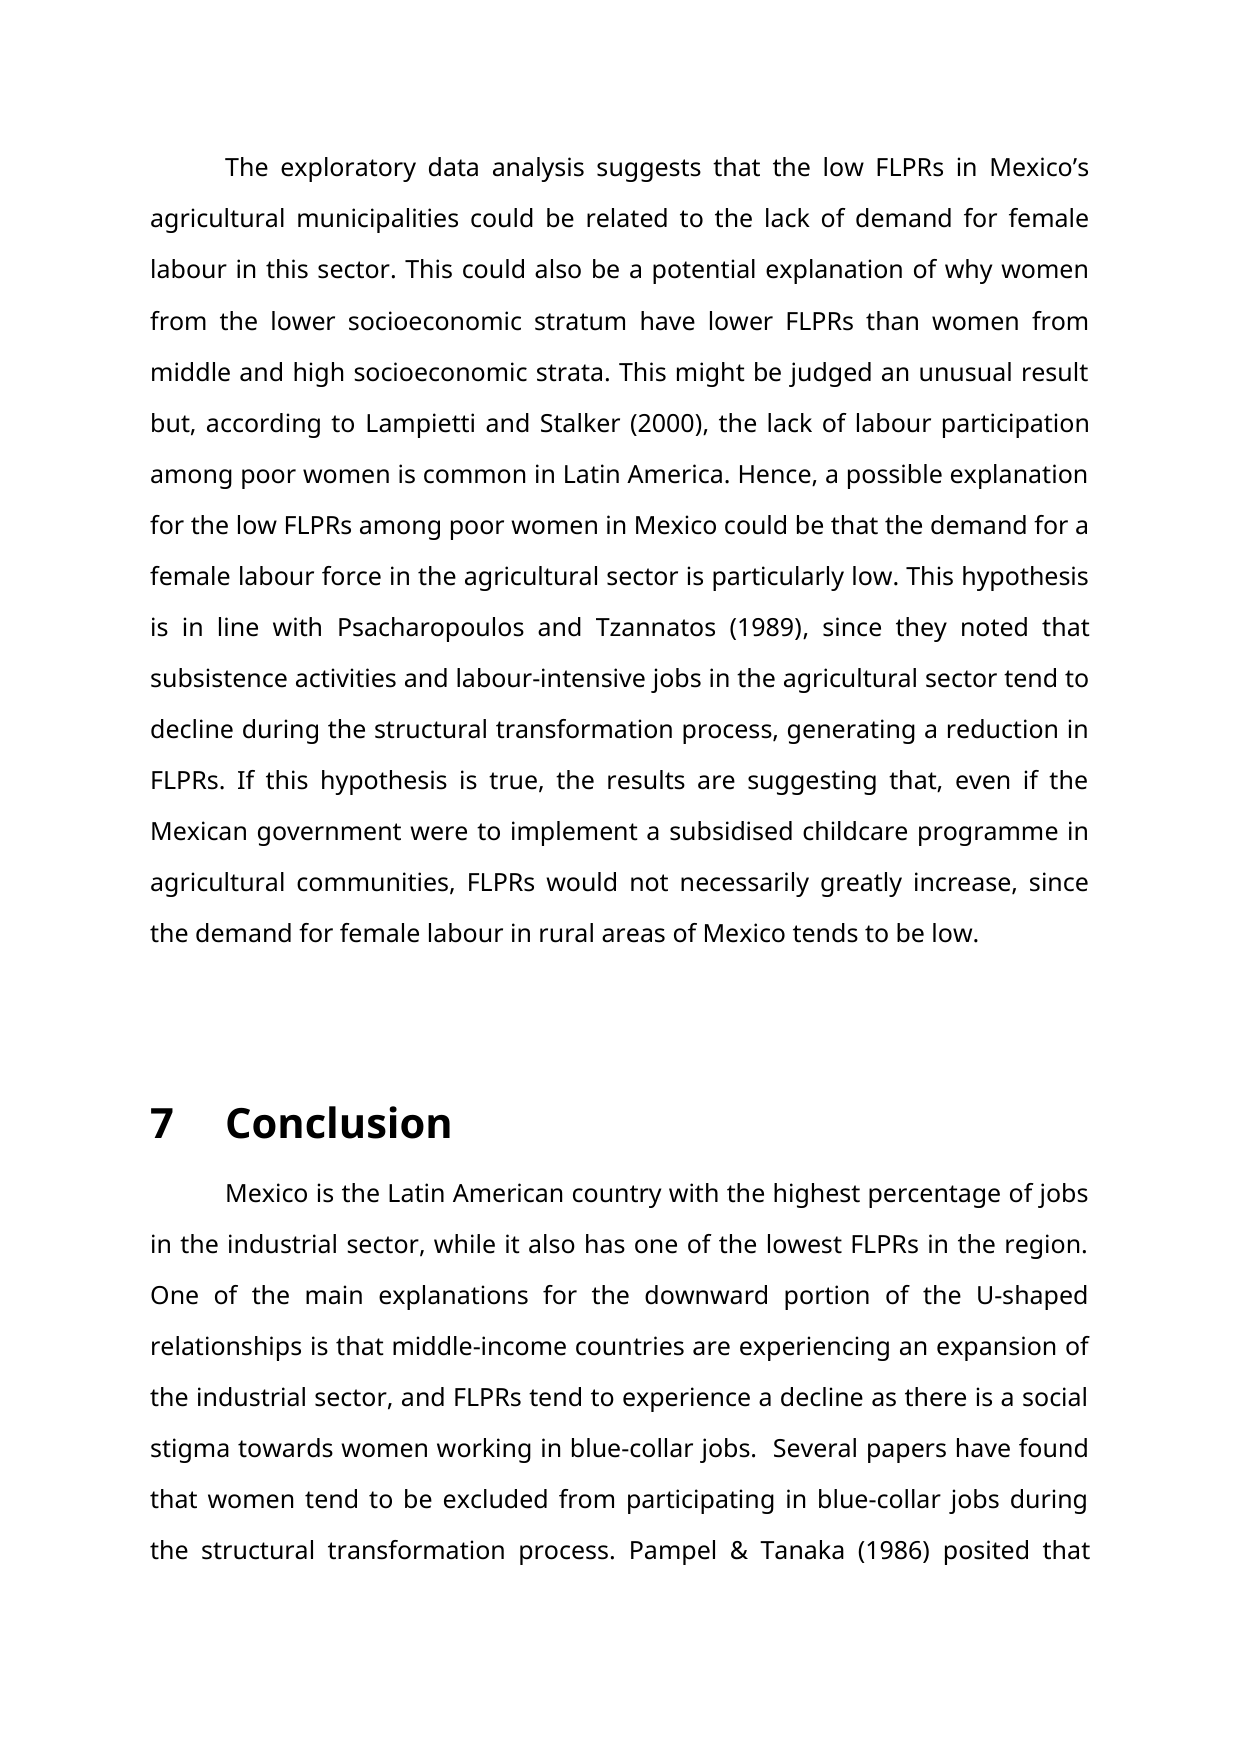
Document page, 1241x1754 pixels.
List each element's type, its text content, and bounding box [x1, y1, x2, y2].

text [150, 1176, 1090, 1567]
text The exploratory data analysis suggests that the low FLPRs in Mexico’s agricultural municipalities could be related to the lack of demand for female labour in this sector. This could also be a potential explanation of why women from the lower socioeconomic stratum have lower FLPRs than women from middle and high socioeconomic strata. This might be judged an unusual result but, according to Lampietti and Stalker (2000), the lack of labour participation among poor women is common in Latin America. Hence, a possible explanation for the low FLPRs among poor women in Mexico could be that the demand for a female labour force in the agricultural sector is particularly low. This hypothesis is in line with Psacharopoulos and Tzannatos (1989), since they noted that subsistence activities and labour-intensive jobs in the agricultural sector tend to decline during the structural transformation process, generating a reduction in FLPRs. If this hypothesis is true, the results are suggesting that, even if the Mexican government were to implement a subsidised childcare programme in agricultural communities, FLPRs would not necessarily greatly increase, since the demand for female labour in rural areas of Mexico tends to be low. [150, 150, 1090, 950]
subtitle 7 Conclusion [150, 1094, 1090, 1151]
